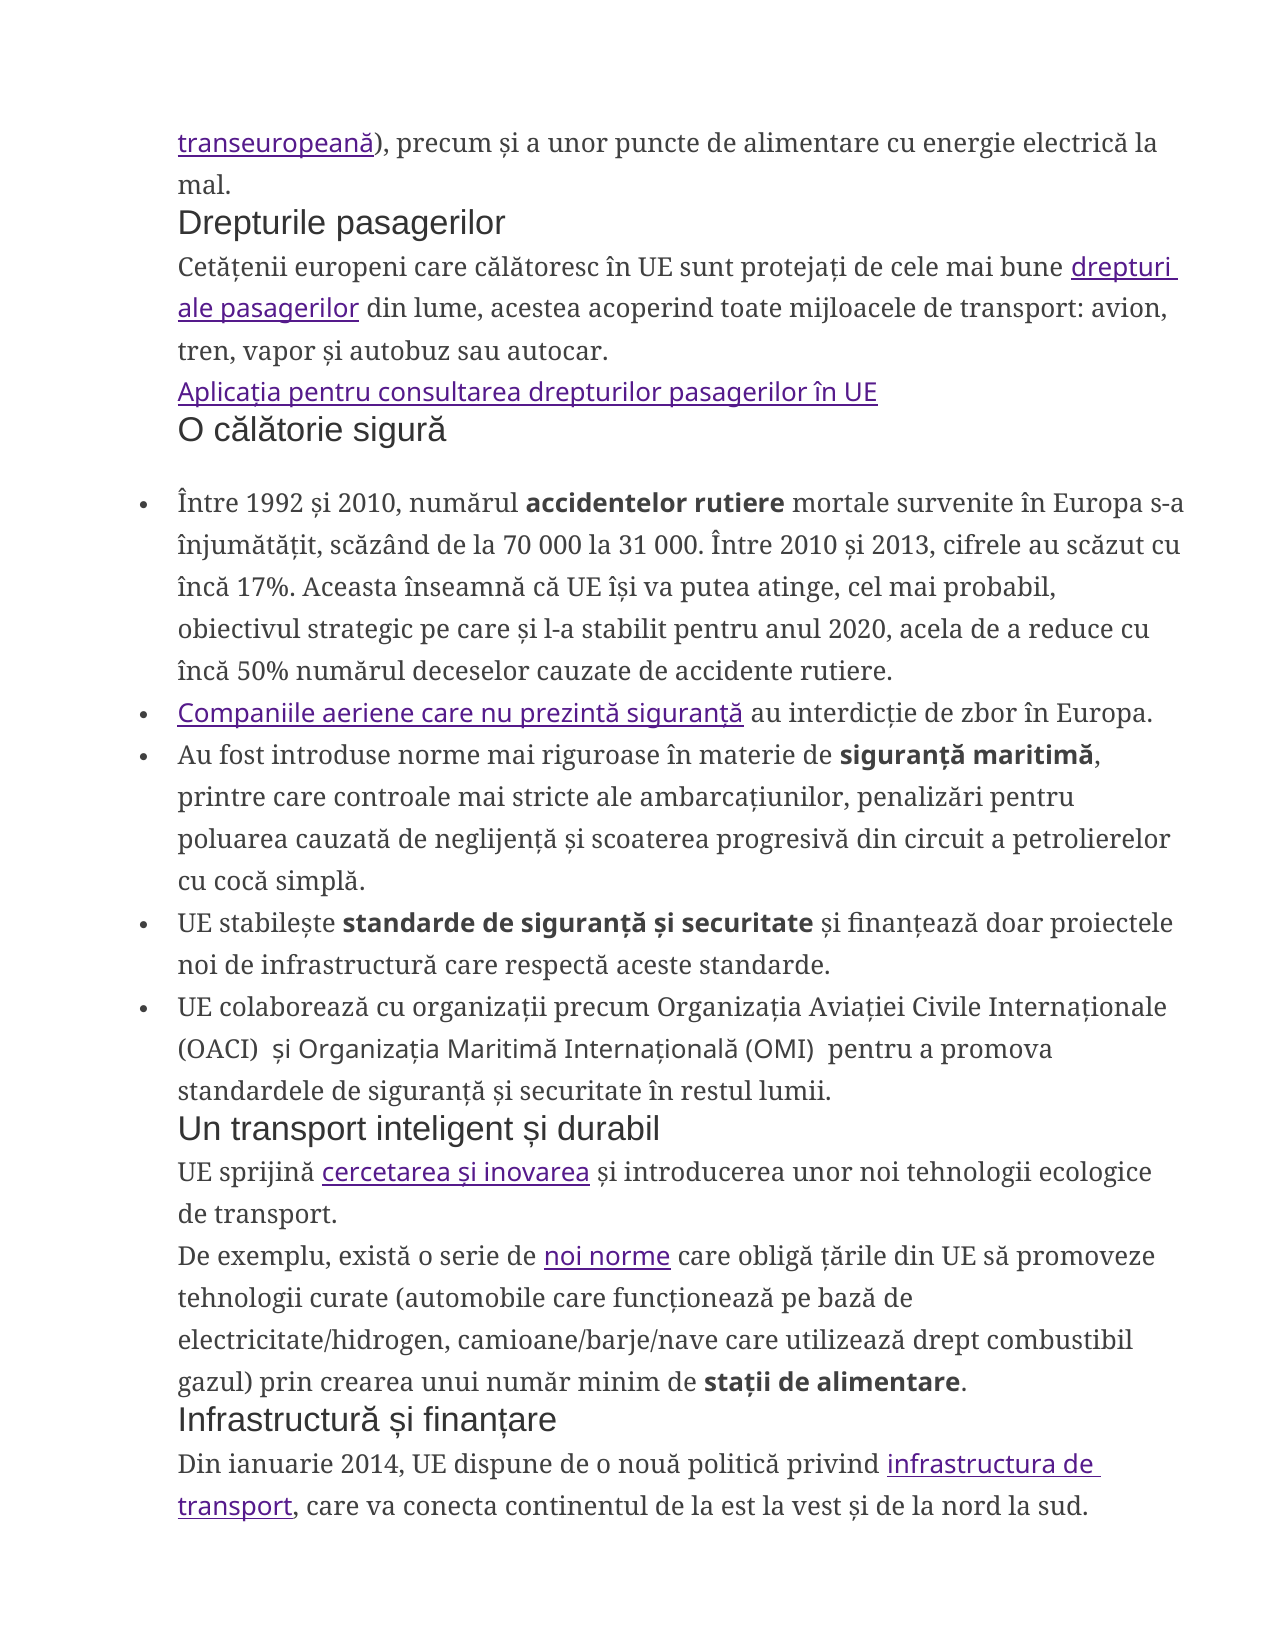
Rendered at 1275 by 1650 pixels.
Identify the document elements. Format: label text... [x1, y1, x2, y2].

list Între 1992 și 2010, numărul accidentelor rutiere mortale survenite în Europa s-a înjumătățit, scăzând de la 70 000 la 31 000. Între 2010 și 2013, cifrele au scăzut cu încă 17%. Aceasta înseamnă că UE își va putea atinge, cel mai probabil, obiectivul strategic pe care și l-a stabilit pentru anul 2020, acela de a reduce cu încă 50% numărul deceselor cauzate de accidente rutiere. [140, 478, 1186, 688]
text UE sprijină cercetarea și inovarea și introducerea unor noi tehnologii ecologice de transport. [177, 1148, 1186, 1232]
text O călătorie sigură [177, 409, 1186, 449]
list Au fost introduse norme mai riguroase în materie de siguranță maritimă, printre care controale mai stricte ale ambarcațiunilor, penalizări pentru poluarea cauzată de neglijență și scoaterea progresivă din circuit a petrolierelor cu cocă simplă. [140, 730, 1186, 898]
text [177, 1439, 1186, 1523]
text Aplicația pentru consultarea drepturilor pasagerilor în UE [177, 368, 1186, 409]
text Drepturile pasagerilor [177, 202, 1186, 242]
text Un transport inteligent și durabil [177, 1108, 1186, 1148]
list Companiile aeriene care nu prezintă siguranță au interdicție de zbor în Europa. [140, 688, 1186, 730]
list UE stabilește standarde de siguranță și securitate și finanțează doar proiectele noi de infrastructură care respectă aceste standarde. [140, 898, 1186, 982]
list UE colaborează cu organizații precum Organizația Aviației Civile Internaționale (OACI) și Organizația Maritimă Internațională (OMI) pentru a promova standardele de siguranță și securitate în restul lumii. [140, 982, 1186, 1108]
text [177, 118, 1186, 202]
text Cetățenii europeni care călătoresc în UE sunt protejați de cele mai bune drepturi ale pasagerilor din lume, acestea acoperind toate mijloacele de transport: avion, tren, vapor și autobuz sau autocar. [177, 242, 1186, 368]
text De exemplu, există o serie de noi norme care obligă țările din UE să promoveze tehnologii curate (automobile care funcționează pe bază de electricitate/hidrogen, camioane/barje/nave care utilizează drept combustibil gazul) prin crearea unui număr minim de stații de alimentare. [177, 1232, 1186, 1399]
text Infrastructură și finanțare [177, 1399, 1186, 1439]
